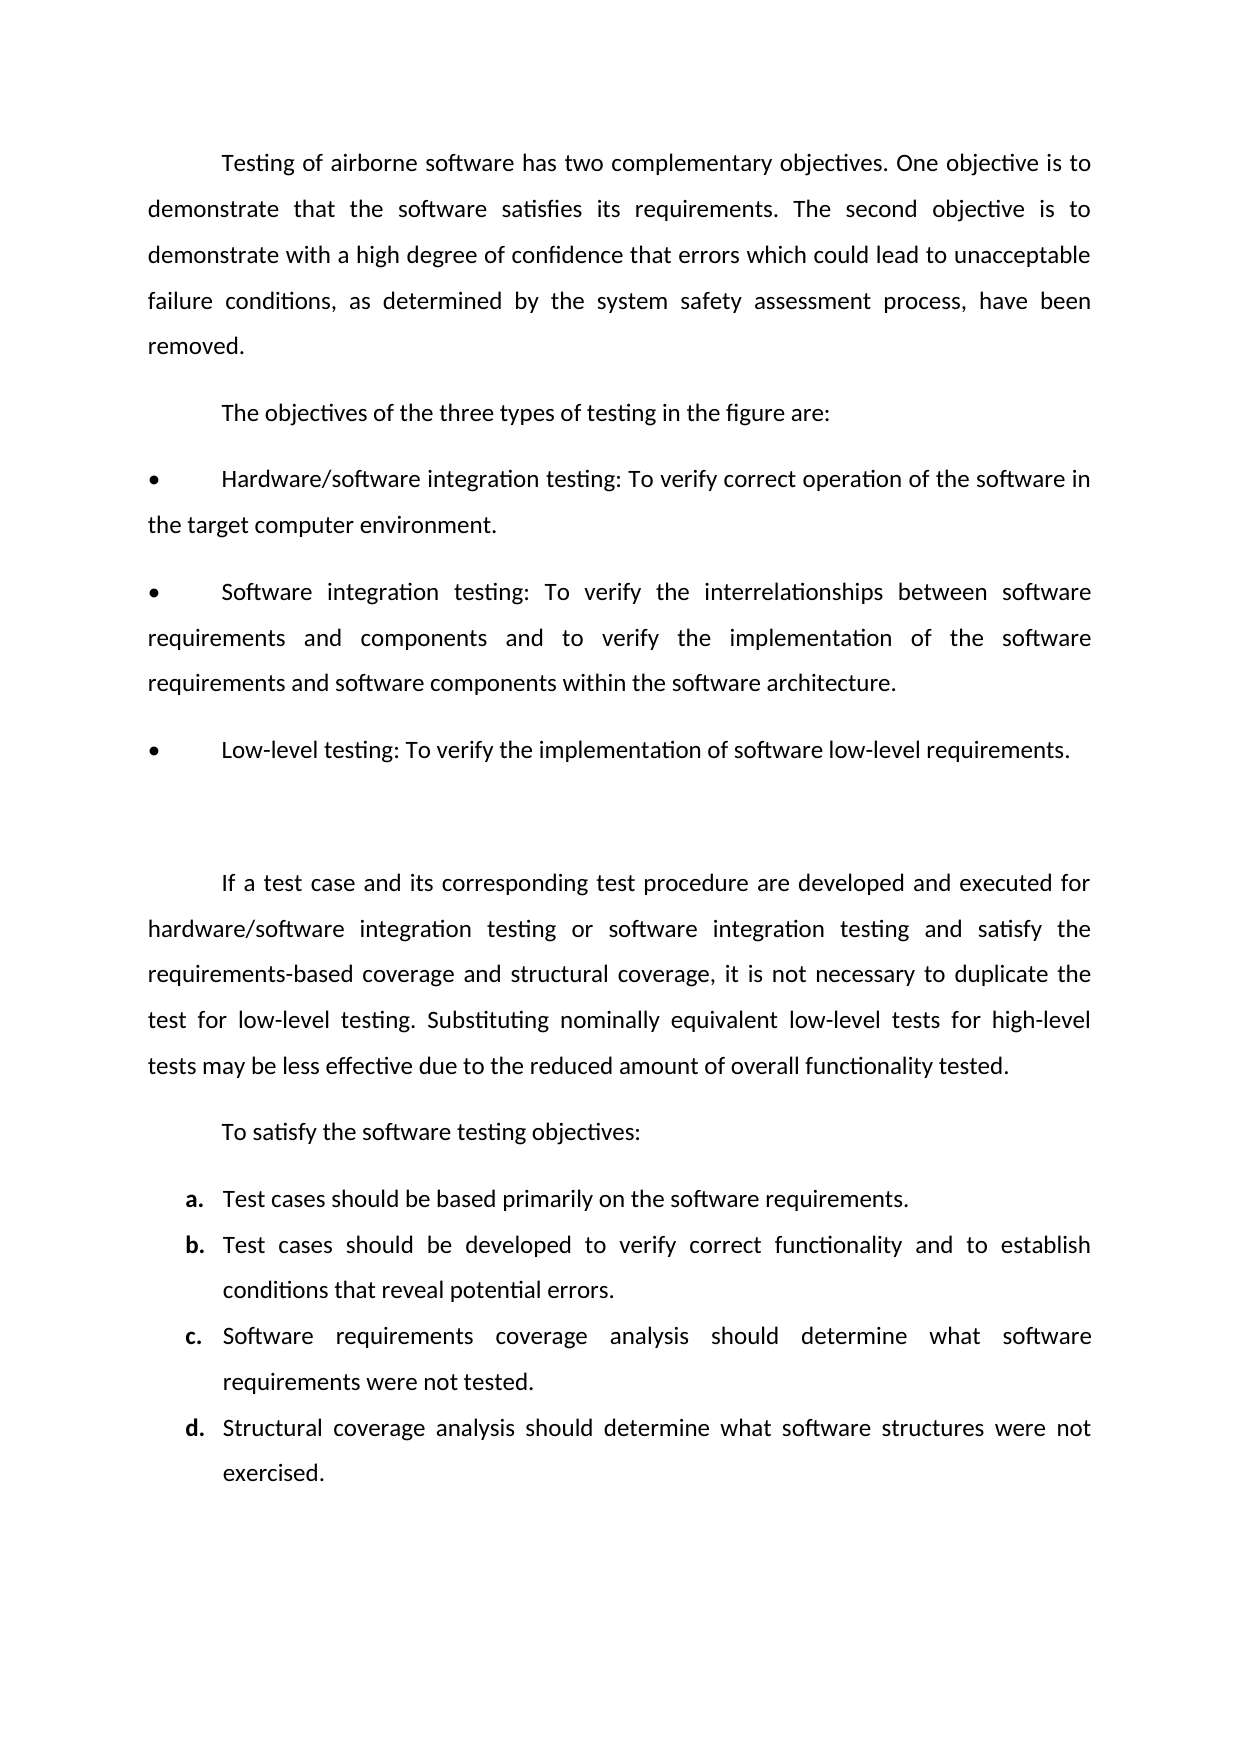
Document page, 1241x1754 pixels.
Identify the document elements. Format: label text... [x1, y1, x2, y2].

list Software requirements coverage analysis should determine what software requirements were not tested. [185, 1320, 1093, 1397]
text The objectives of the three types of testing in the figure are: [148, 397, 1093, 428]
list Test cases should be based primarily on the software requirements. [185, 1183, 1093, 1214]
list Structural coverage analysis should determine what software structures were not exercised. [185, 1412, 1093, 1488]
list Test cases should be developed to verify correct functionality and to establish conditions that reveal potential errors. [185, 1229, 1093, 1305]
text • Hardware/software integration testing: To verify correct operation of the software in the target computer environment. [148, 464, 1093, 540]
text If a test case and its corresponding test procedure are developed and executed for hardware/software integration testing or software integration testing and satisfy the requirements-based coverage and structural coverage, it is not necessary to duplicate the test for low-level testing. Substituting nominally equivalent low-level tests for high-level tests may be less effective due to the reduced amount of overall functionality tested. [148, 867, 1093, 1081]
text Testing of airborne software has two complementary objectives. One objective is to demonstrate that the software satisfies its requirements. The second objective is to demonstrate with a high degree of confidence that errors which could lead to unacceptable failure conditions, as determined by the system safety assessment process, have been removed. [148, 148, 1093, 361]
text • Software integration testing: To verify the interrelationships between software requirements and components and to verify the implementation of the software requirements and software components within the software architecture. [148, 576, 1093, 698]
text • Low-level testing: To verify the implementation of software low-level requirements. [148, 734, 1093, 764]
text To satisfy the software testing objectives: [148, 1117, 1093, 1147]
